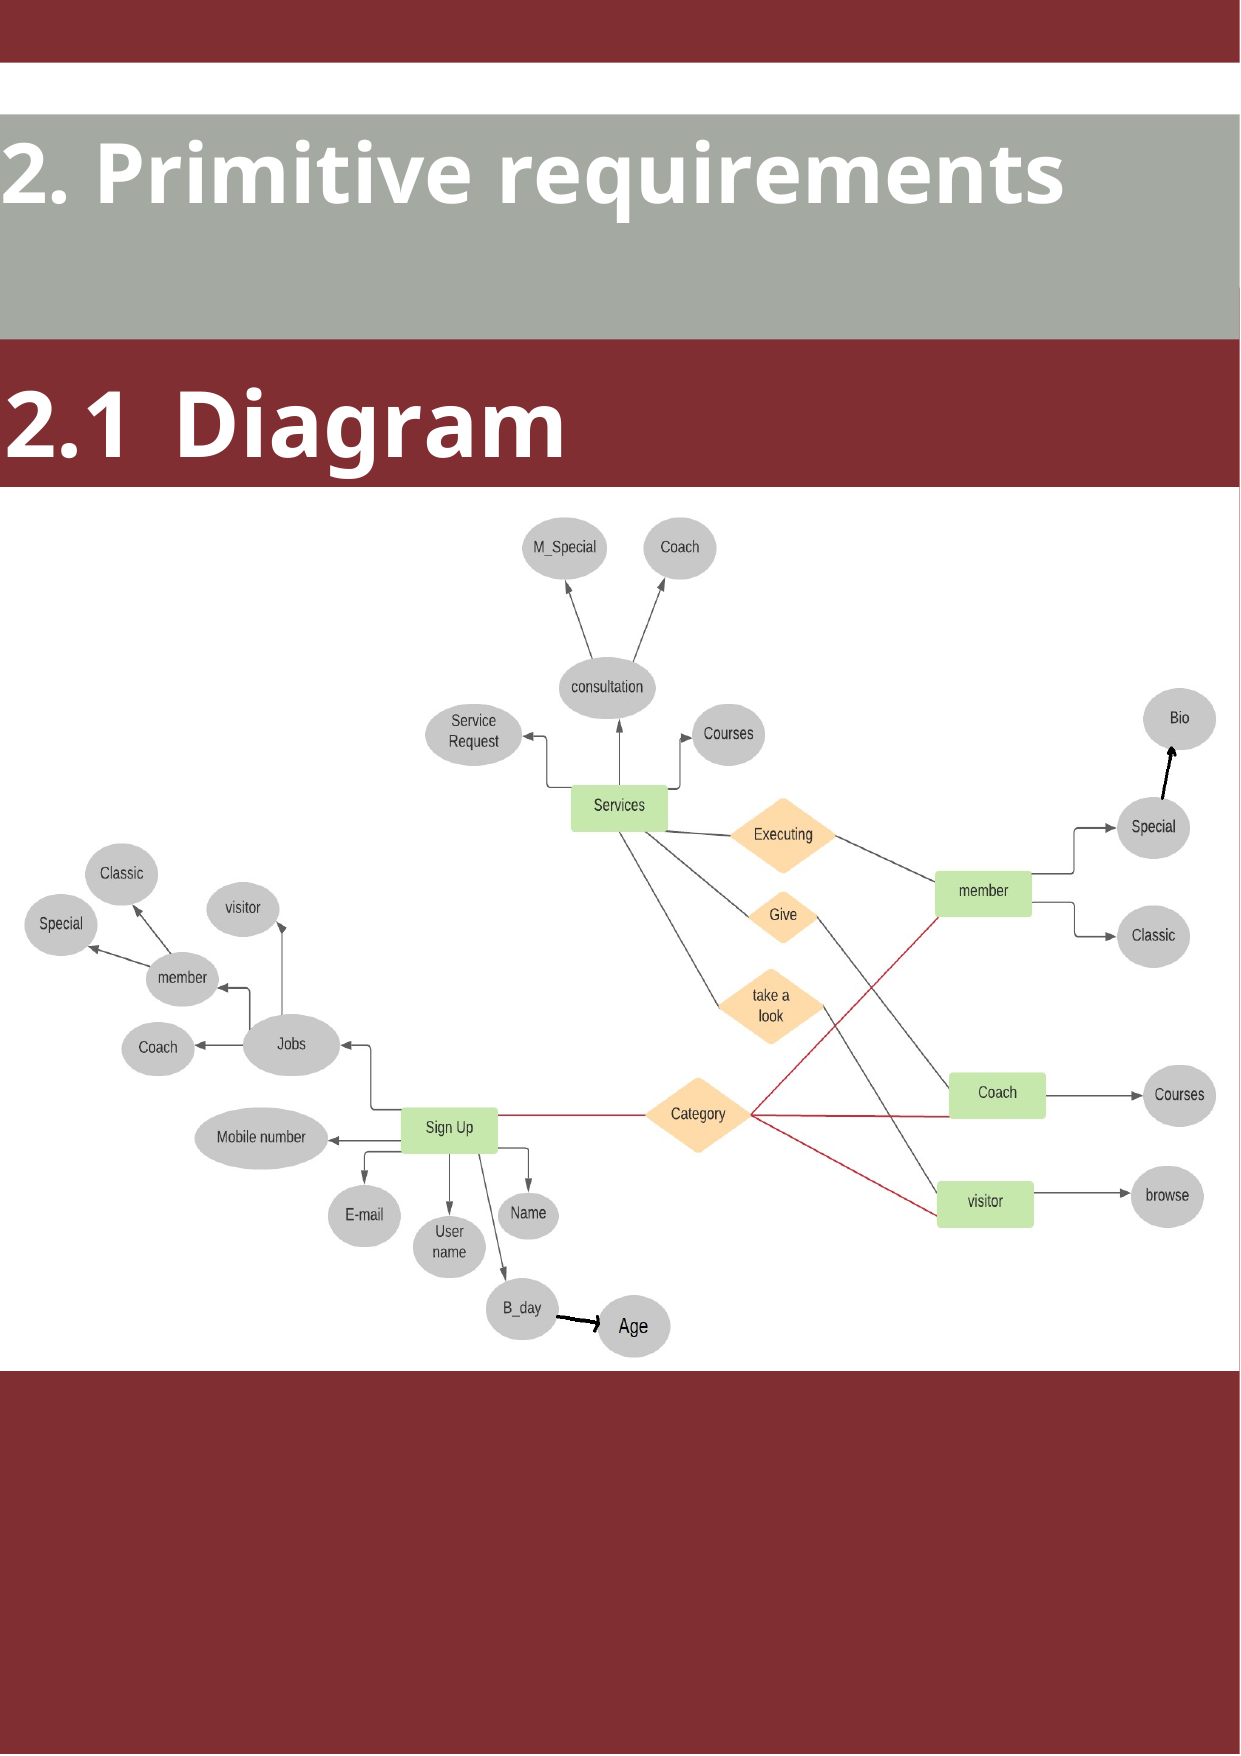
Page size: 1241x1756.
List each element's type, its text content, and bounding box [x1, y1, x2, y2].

picture [0, 487, 1240, 1371]
list Diagram [4, 359, 1240, 484]
